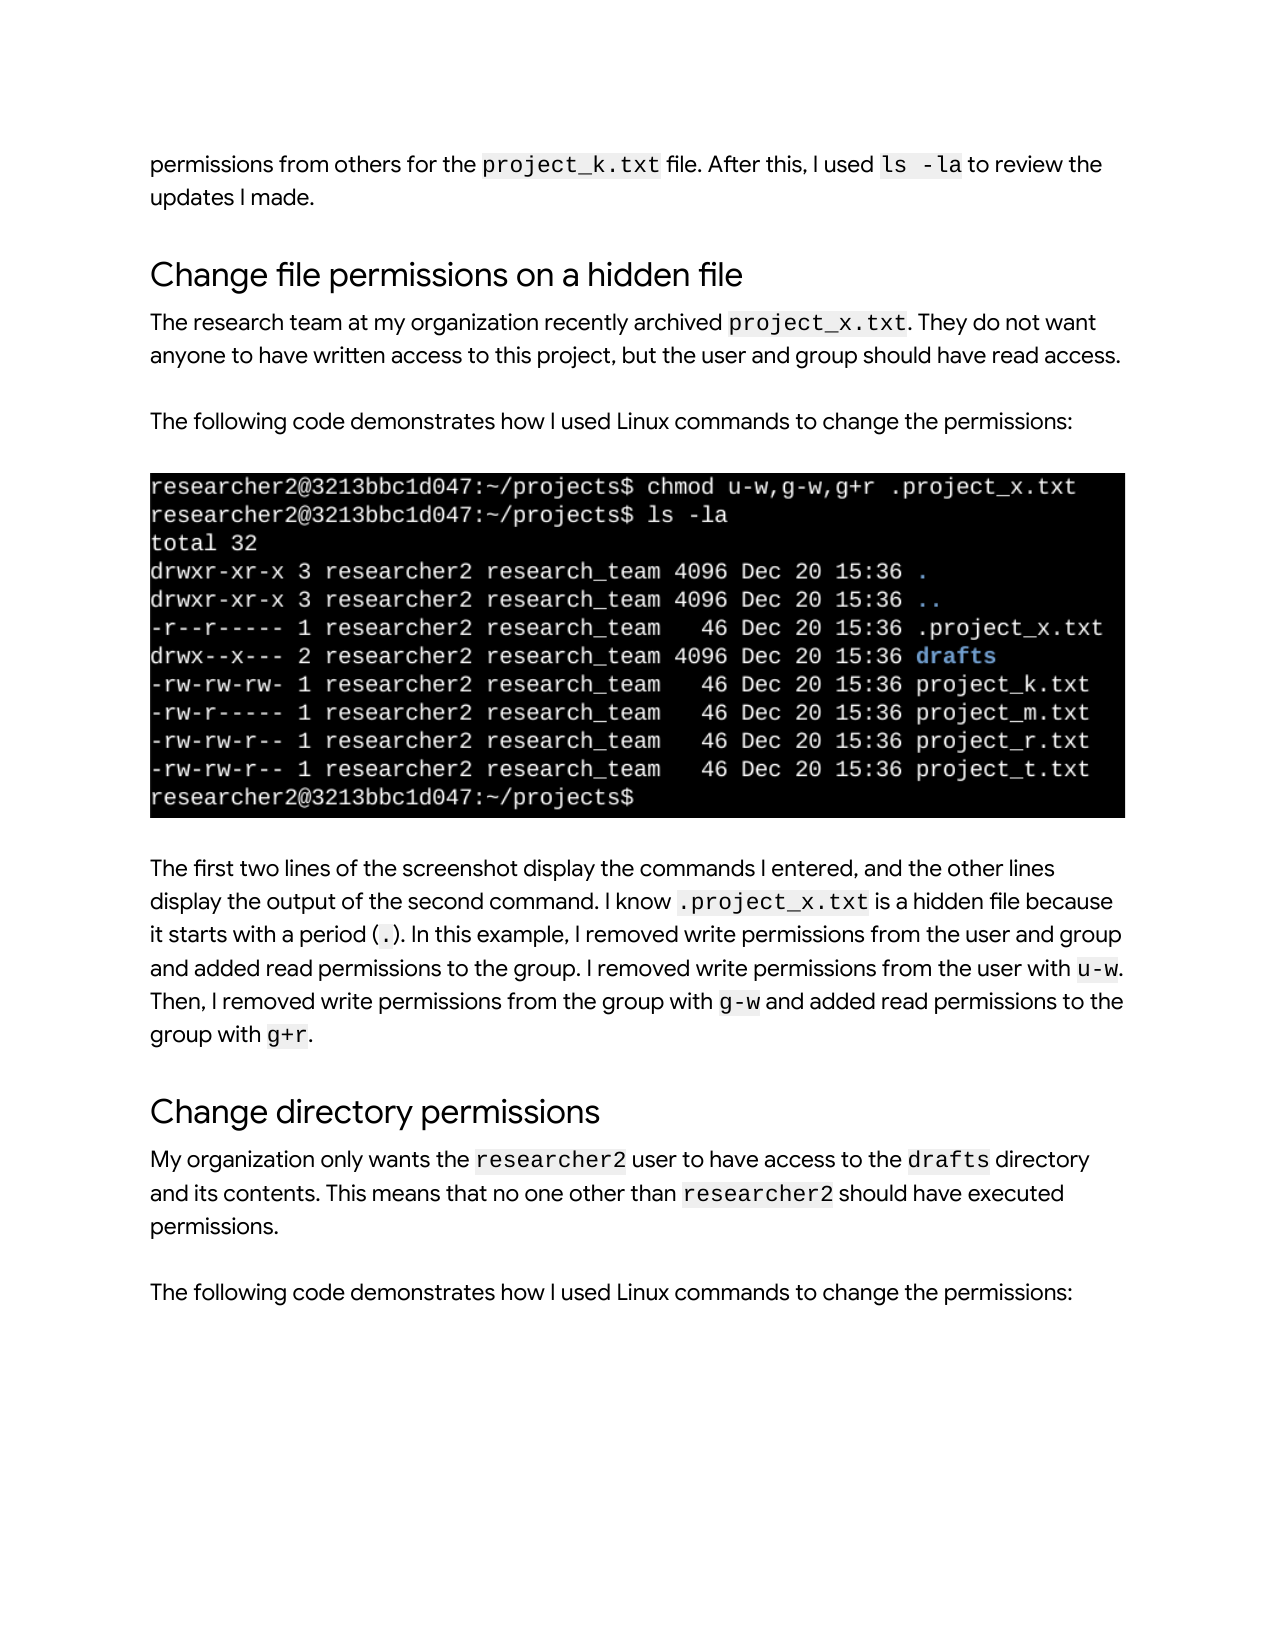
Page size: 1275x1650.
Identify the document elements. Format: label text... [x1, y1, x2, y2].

text My organization only wants the researcher2 user to have access to the drafts directory and its contents. This means that no one other than researcher2 should have executed permissions. [150, 1146, 1125, 1241]
text The following code demonstrates how I used Linux commands to change the permissions: [150, 1278, 1125, 1307]
text The following code demonstrates how I used Linux commands to change the permissions: [150, 407, 1125, 436]
text The first two lines of the screenshot display the commands I entered, and the other lines display the output of the second command. I know .project_x.txt is a hidden file because it starts with a period (.). In this example, I removed write permissions from the user and group and added read permissions to the group. I removed write permissions from the user with u-w. Then, I removed write permissions from the group with g-w and added read permissions to the group with g+r. [150, 854, 1125, 1049]
subtitle Change directory permissions [150, 1091, 1125, 1133]
picture [150, 473, 1125, 818]
text The research team at my organization recently archived project_x.txt. They do not want anyone to have written access to this project, but the user and group should have read access. [150, 308, 1125, 370]
subtitle Change file permissions on a hidden file [150, 254, 1125, 296]
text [150, 150, 1125, 212]
